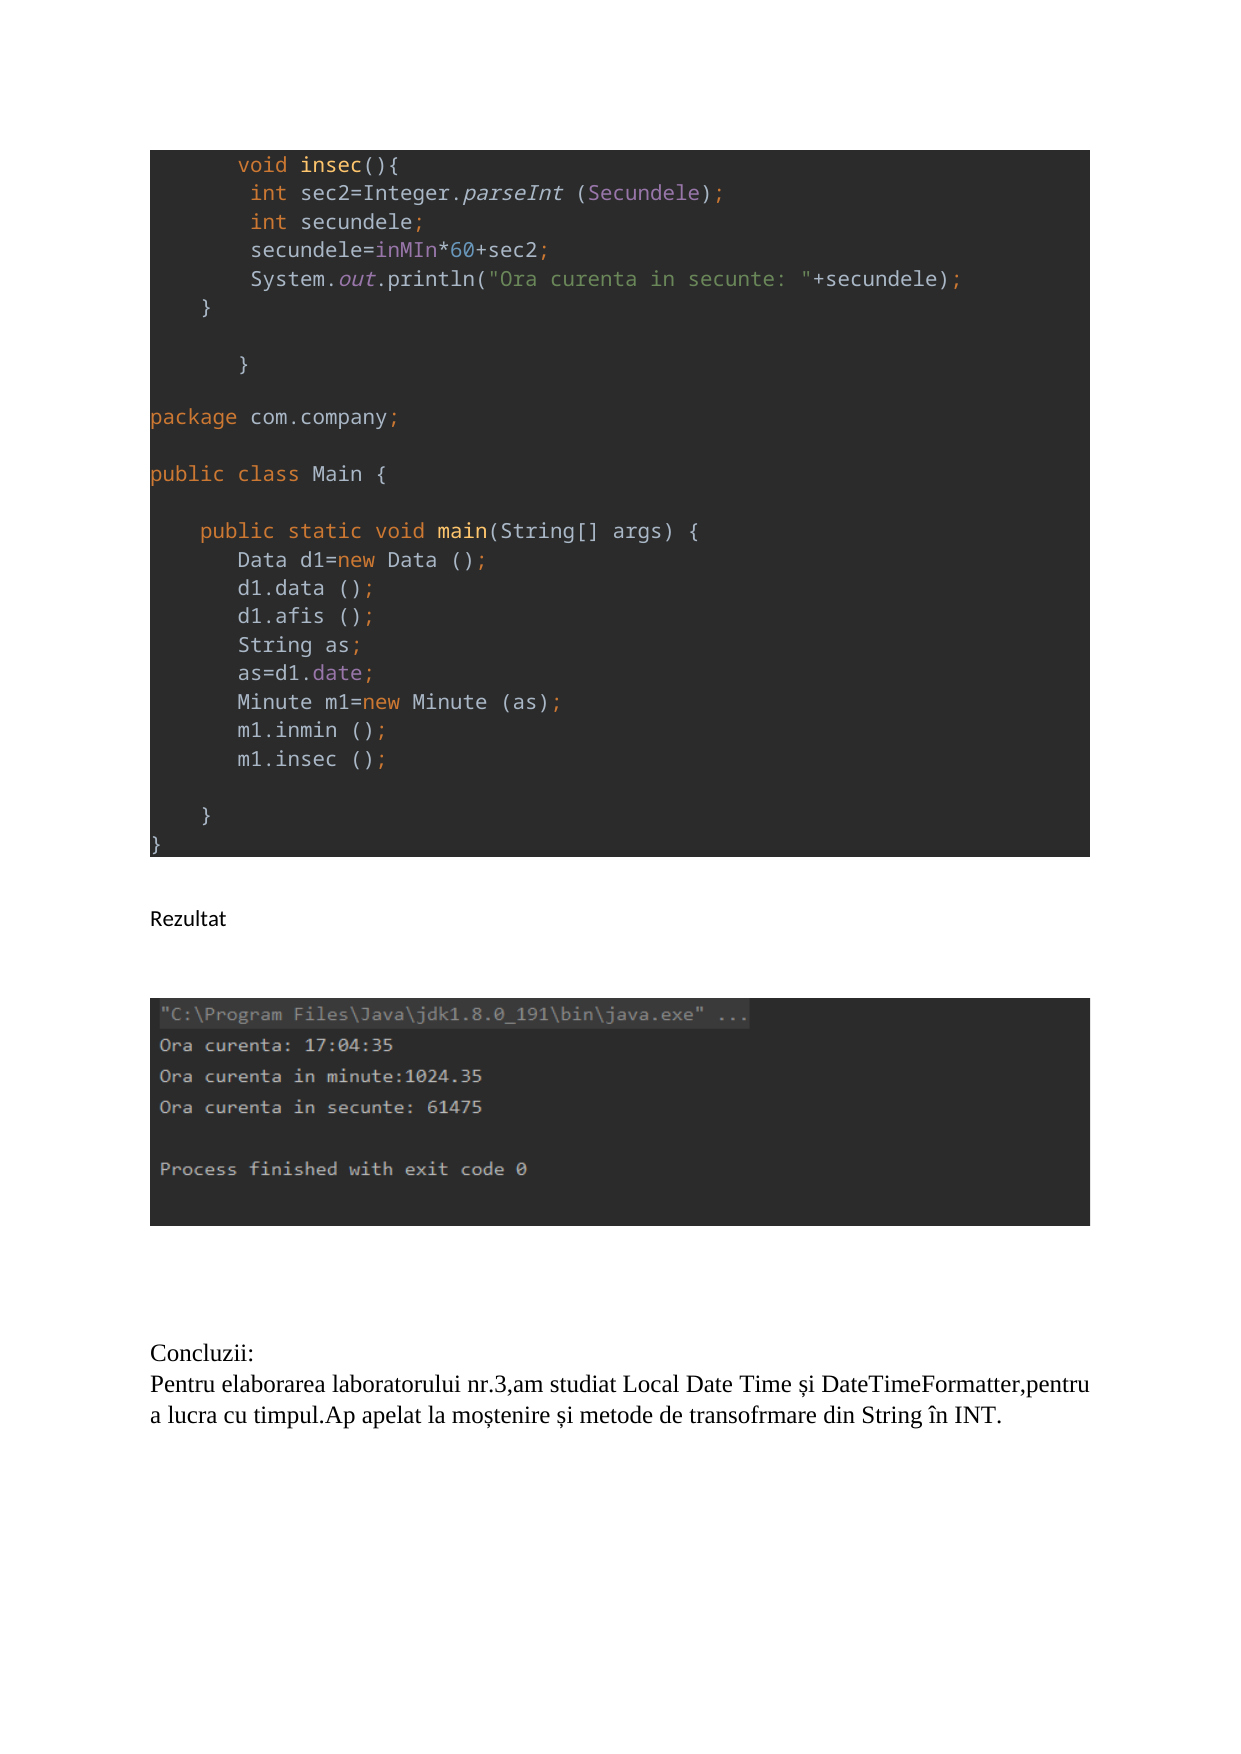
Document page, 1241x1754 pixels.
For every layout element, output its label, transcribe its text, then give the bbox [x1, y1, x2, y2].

text package com.company; public class Main { public static void main(String[] args) { Data d1=new Data (); d1.data (); d1.afis (); String as; as=d1.date; Minute m1=new Minute (as); m1.inmin (); m1.insec (); } } [150, 402, 1090, 857]
picture [150, 998, 1091, 1226]
text Concluzii: Pentru elaborarea laboratorului nr.3,am studiat Local Date Time și DateTimeFormatter,pentru a lucra cu timpul.Ap apelat la moștenire și metode de transofrmare din String în INT. [150, 1338, 1090, 1429]
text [150, 150, 1090, 377]
text Rezultat [150, 904, 1090, 932]
